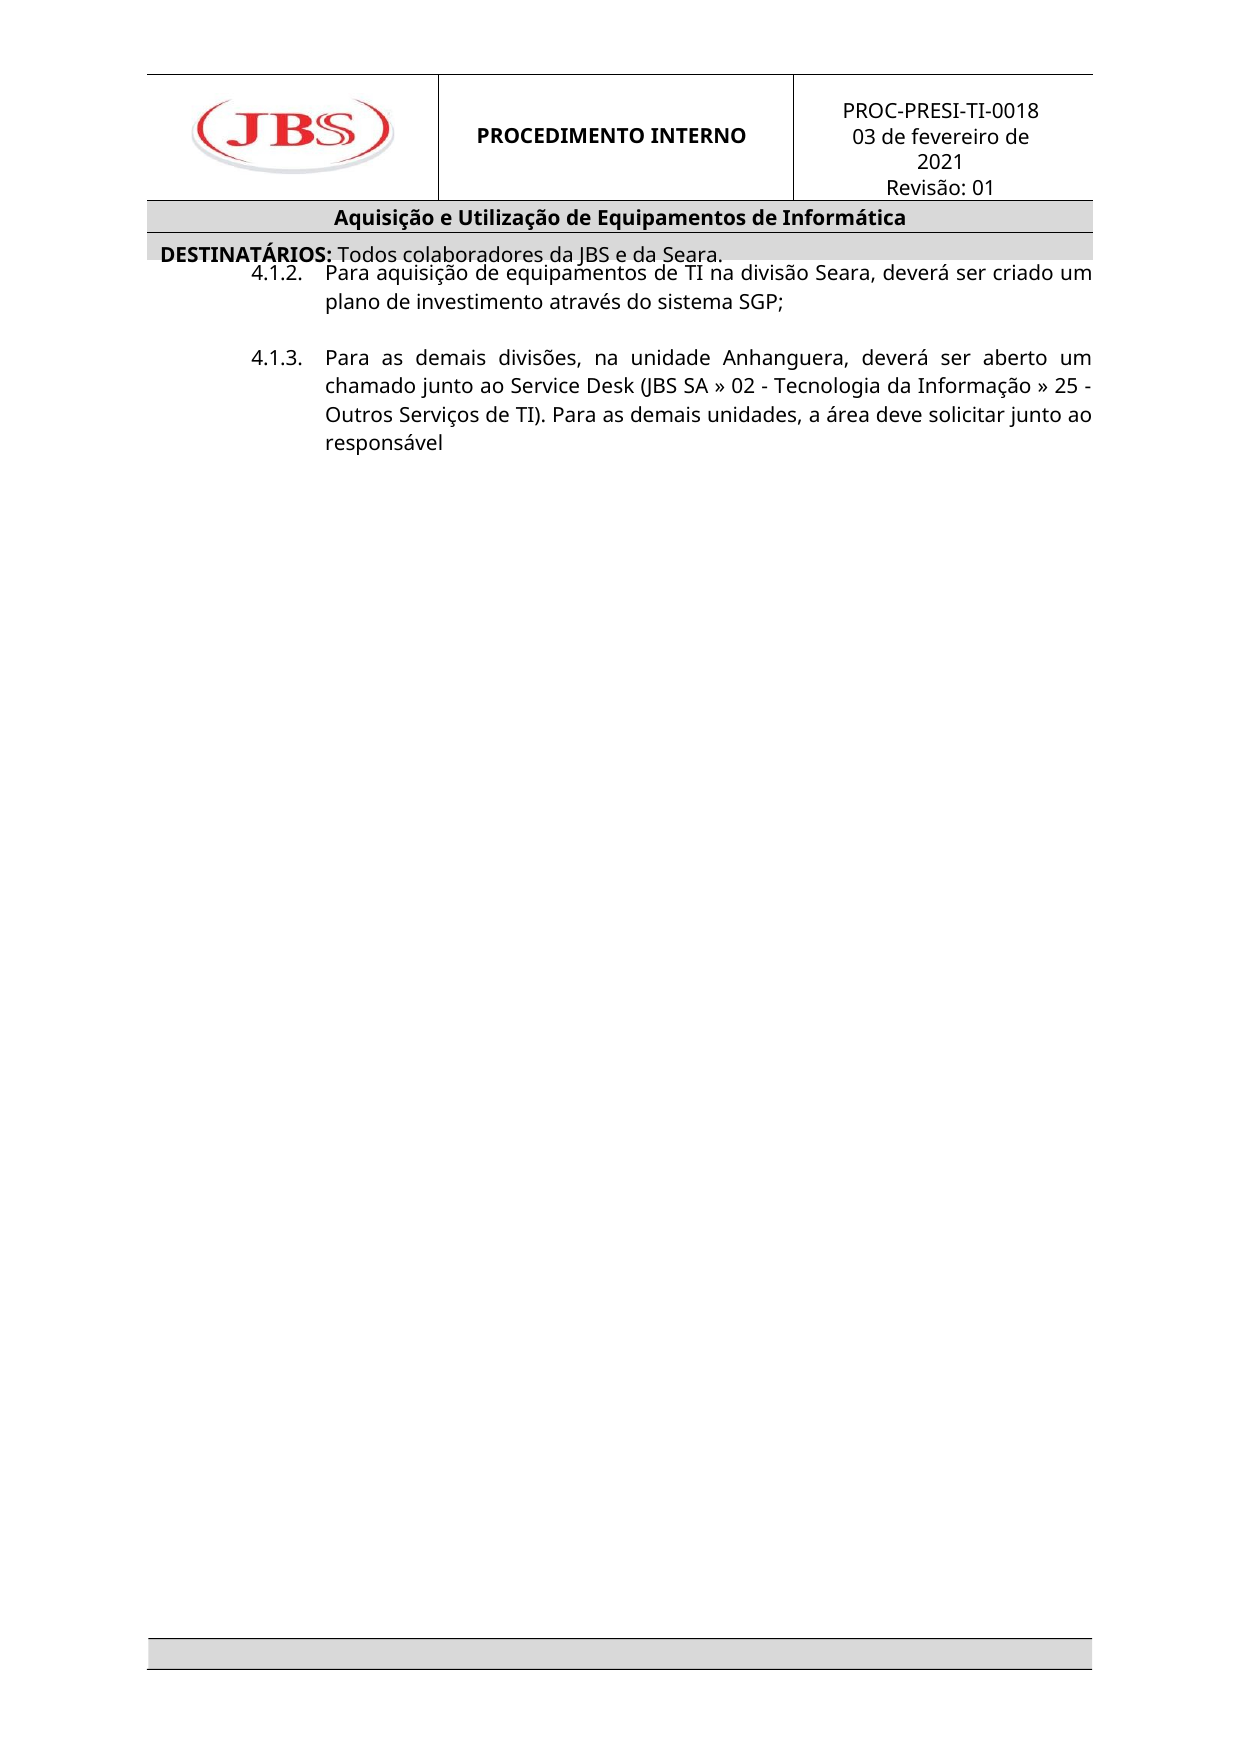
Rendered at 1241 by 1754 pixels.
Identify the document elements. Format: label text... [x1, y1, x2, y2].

list Para aquisição de equipamentos de TI na divisão Seara, deverá ser criado um plano de investimento através do sistema SGP; [251, 258, 1093, 315]
list Para as demais divisões, na unidade Anhanguera, deverá ser aberto um chamado junto ao Service Desk (JBS SA » 02 - Tecnologia da Informação » 25 - Outros Serviços de TI). Para as demais unidades, a área deve solicitar junto ao responsável [251, 343, 1093, 457]
picture [191, 93, 395, 175]
